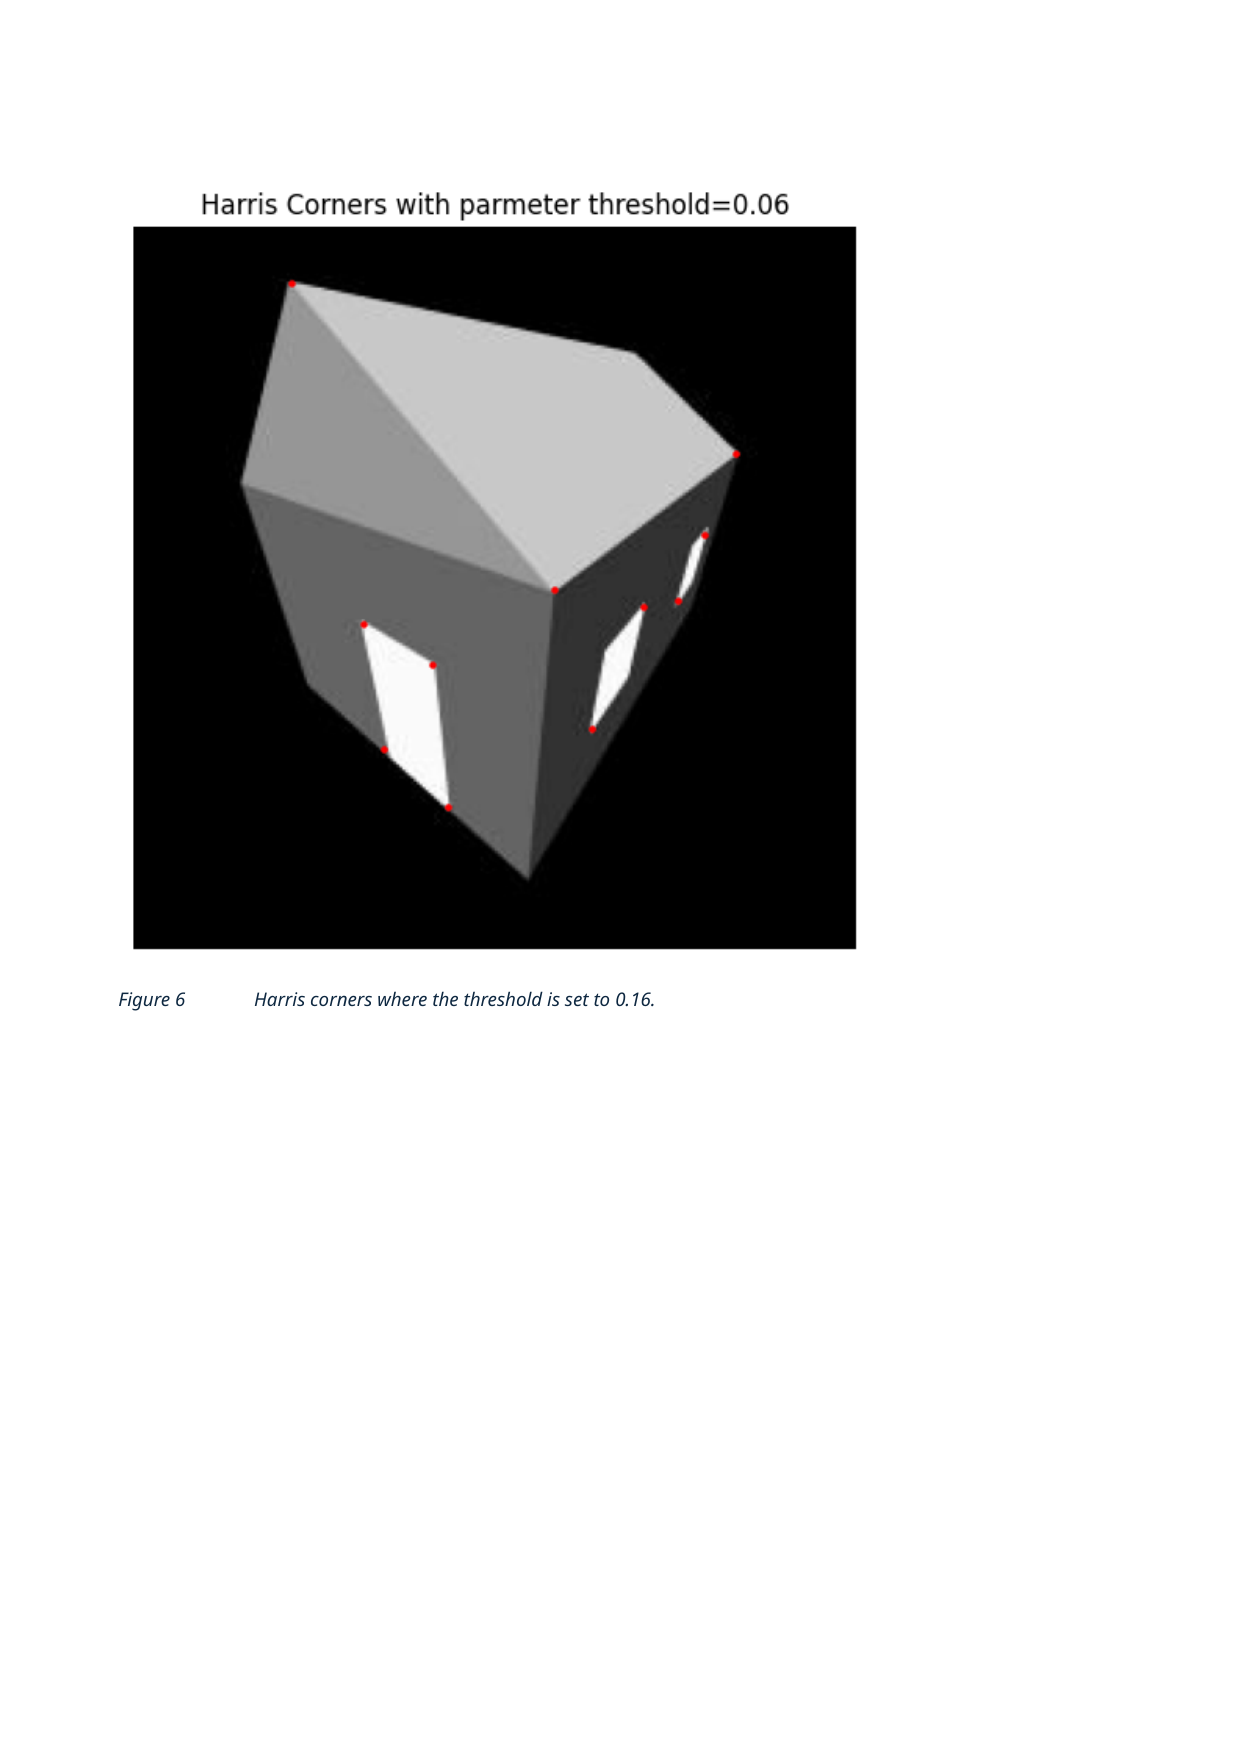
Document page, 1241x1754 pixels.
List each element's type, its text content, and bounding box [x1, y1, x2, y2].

text Figure 6 Harris corners where the threshold is set to 0.16. [118, 986, 1122, 1012]
picture [118, 177, 872, 965]
